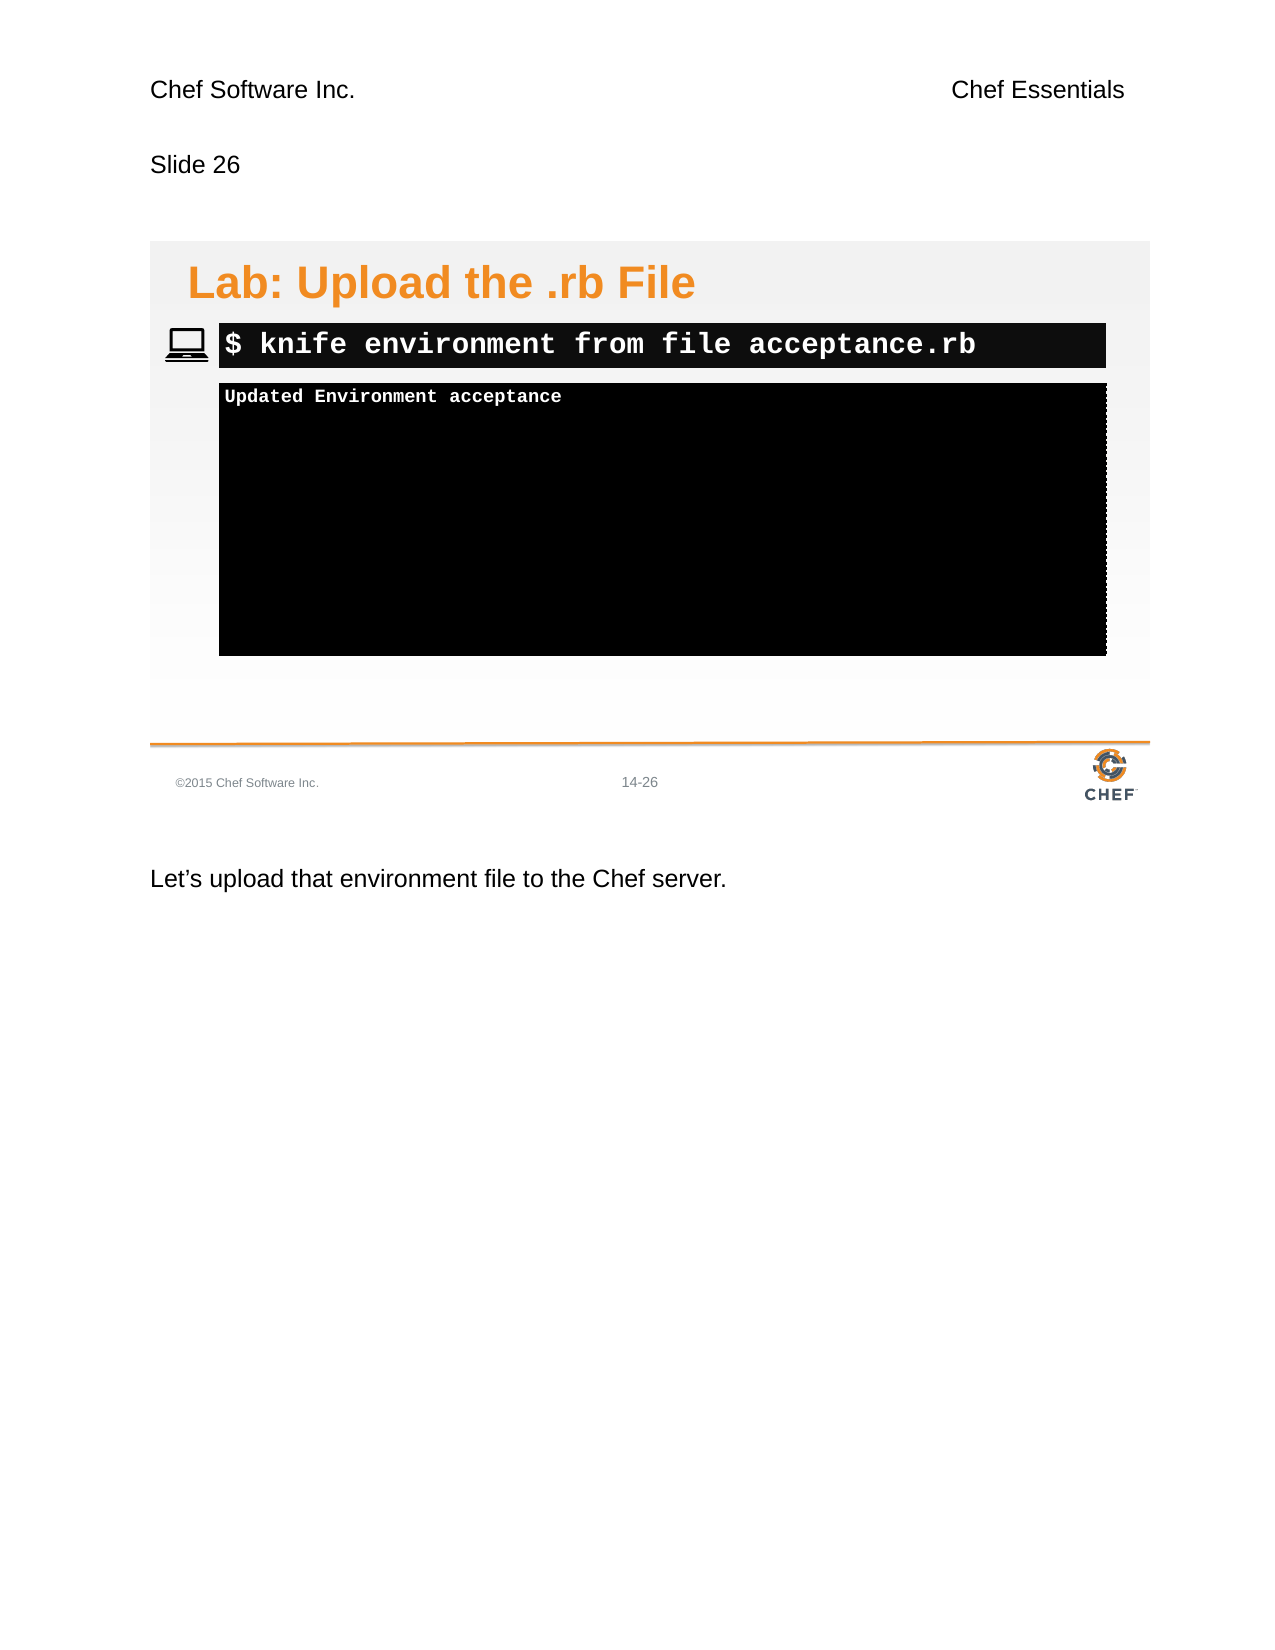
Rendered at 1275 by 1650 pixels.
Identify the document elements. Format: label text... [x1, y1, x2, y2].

text Slide 26 [150, 150, 1125, 179]
text Let’s upload that environment file to the Chef server. [150, 864, 1125, 893]
